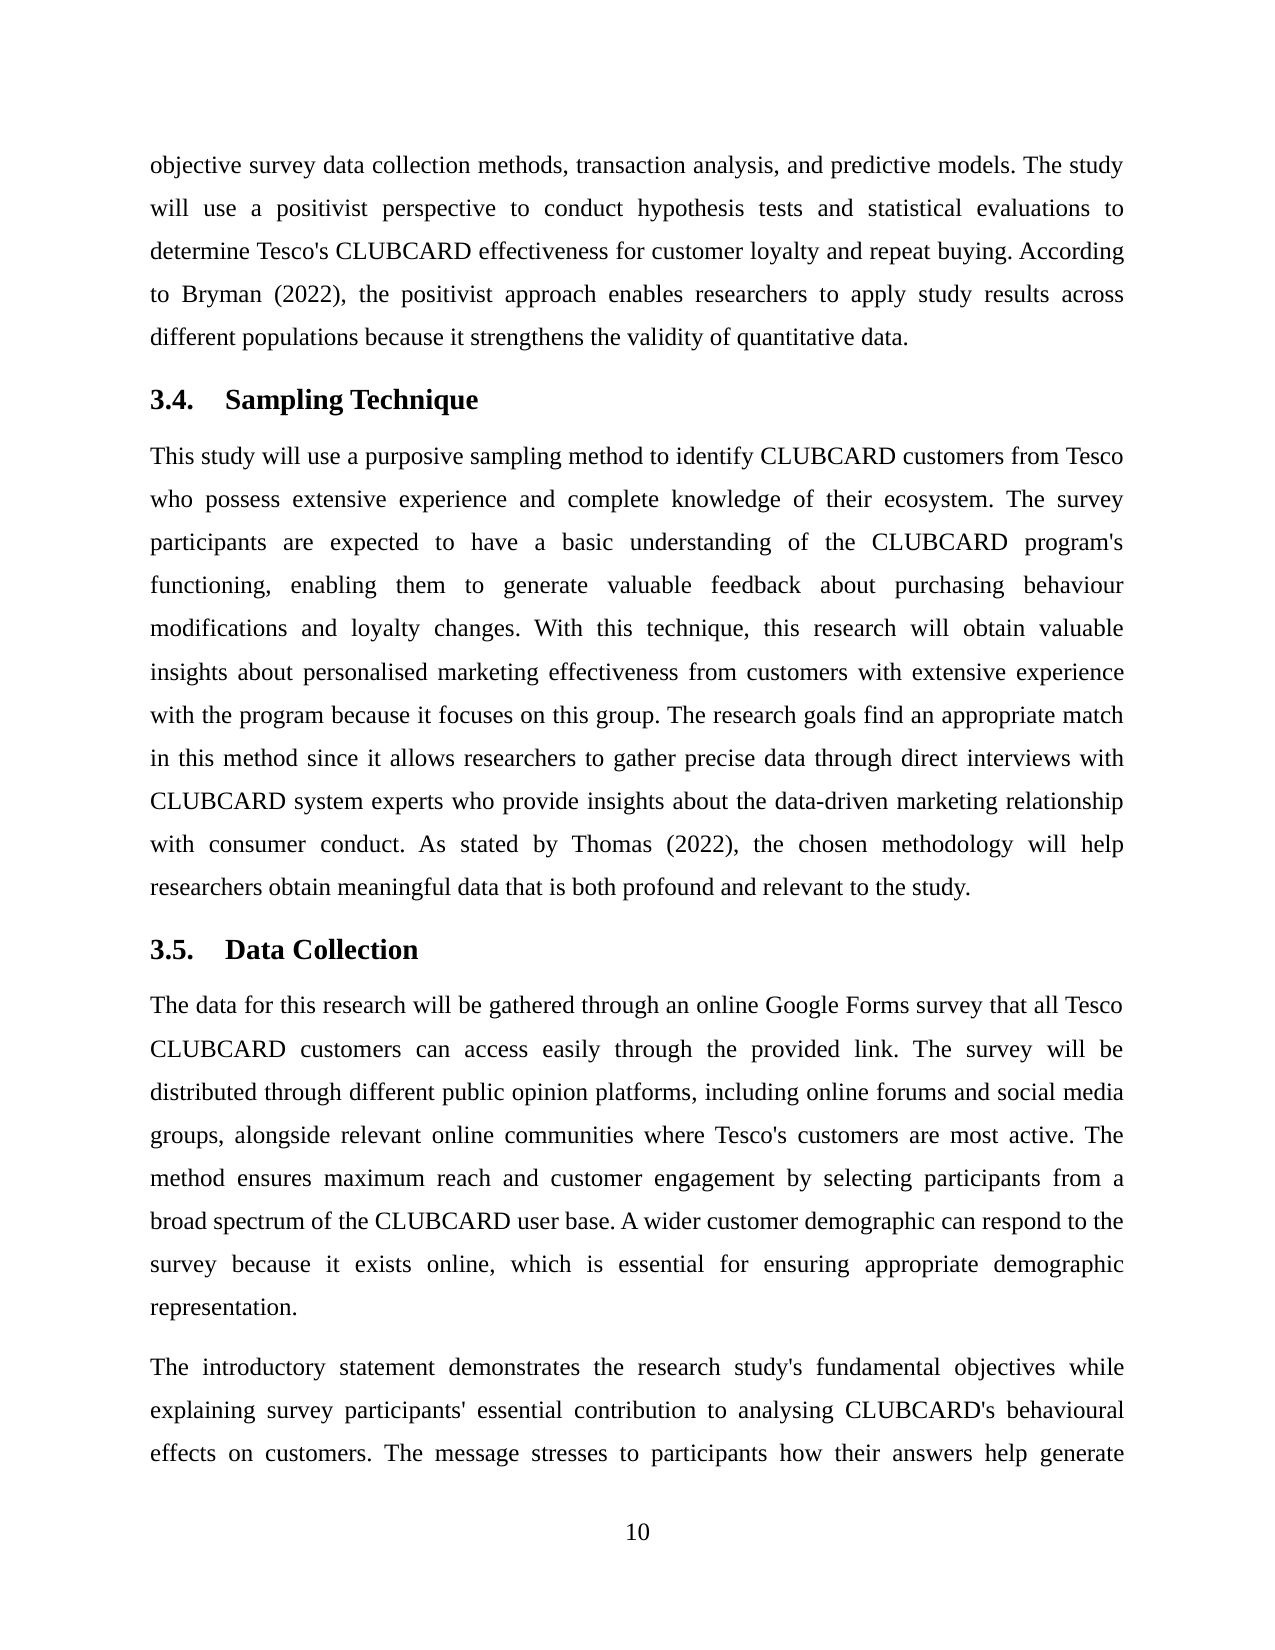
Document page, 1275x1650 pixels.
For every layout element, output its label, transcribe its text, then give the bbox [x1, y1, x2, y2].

subtitle 3.4. Sampling Technique [150, 382, 1125, 416]
text The data for this research will be gathered through an online Google Forms survey that all Tesco CLUBCARD customers can access easily through the provided link. The survey will be distributed through different public opinion platforms, including online forums and social media groups, alongside relevant online communities where Tesco's customers are most active. The method ensures maximum reach and customer engagement by selecting participants from a broad spectrum of the CLUBCARD user base. A wider customer demographic can respond to the survey because it exists online, which is essential for ensuring appropriate demographic representation. [150, 991, 1125, 1321]
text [150, 1352, 1125, 1467]
text This study will use a purposive sampling method to identify CLUBCARD customers from Tesco who possess extensive experience and complete knowledge of their ecosystem. The survey participants are expected to have a basic understanding of the CLUBCARD program's functioning, enabling them to generate valuable feedback about purchasing behaviour modifications and loyalty changes. With this technique, this research will obtain valuable insights about personalised marketing effectiveness from customers with extensive experience with the program because it focuses on this group. The research goals find an appropriate match in this method since it allows researchers to gather precise data through direct interviews with CLUBCARD system experts who provide insights about the data-driven marketing relationship with consumer conduct. As stated by Thomas (2022), the chosen methodology will help researchers obtain meaningful data that is both profound and relevant to the study. [150, 441, 1125, 901]
subtitle 3.5. Data Collection [150, 932, 1125, 966]
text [150, 150, 1125, 351]
